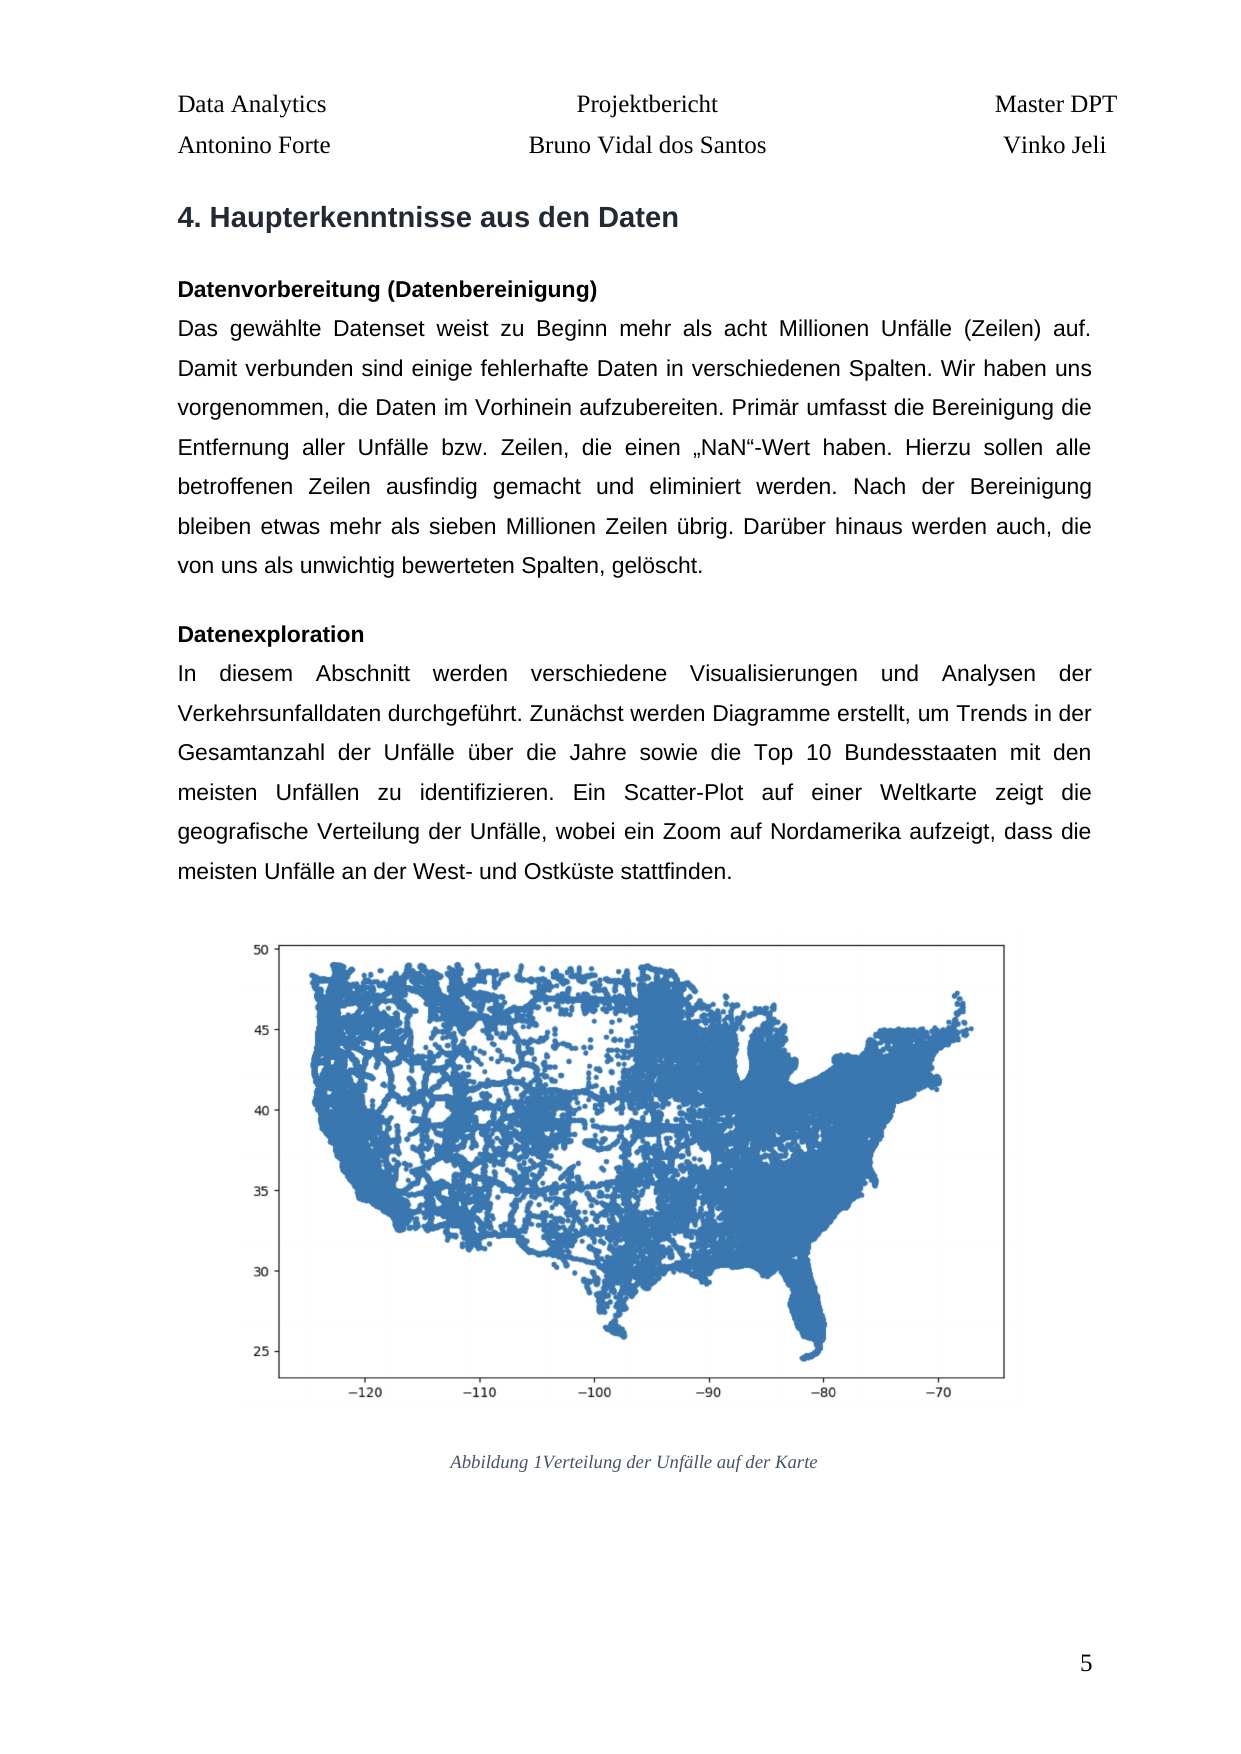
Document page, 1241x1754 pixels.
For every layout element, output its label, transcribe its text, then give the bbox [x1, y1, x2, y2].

subtitle 4. Haupterkenntnisse aus den Daten [177, 201, 1092, 234]
text Datenexploration In diesem Abschnitt werden verschiedene Visualisierungen und Analysen der Verkehrsunfalldaten durchgeführt. Zunächst werden Diagramme erstellt, um Trends in der Gesamtanzahl der Unfälle über die Jahre sowie die Top 10 Bundesstaaten mit den meisten Unfällen zu identifizieren. Ein Scatter-Plot auf einer Weltkarte zeigt die geografische Verteilung der Unfälle, wobei ein Zoom auf Nordamerika aufzeigt, dass die meisten Unfälle an der West- und Ostküste stattfinden. [177, 621, 1092, 884]
picture [239, 926, 1031, 1408]
text Datenvorbereitung (Datenbereinigung) Das gewählte Datenset weist zu Beginn mehr als acht Millionen Unfälle (Zeilen) auf. Damit verbunden sind einige fehlerhafte Daten in verschiedenen Spalten. Wir haben uns vorgenommen, die Daten im Vorhinein aufzubereiten. Primär umfasst die Bereinigung die Entfernung aller Unfälle bzw. Zeilen, die einen „NaN“-Wert haben. Hierzu sollen alle betroffenen Zeilen ausfindig gemacht und eliminiert werden. Nach der Bereinigung bleiben etwas mehr als sieben Millionen Zeilen übrig. Darüber hinaus werden auch, die von uns als unwichtig bewerteten Spalten, gelöscht. [177, 276, 1092, 578]
